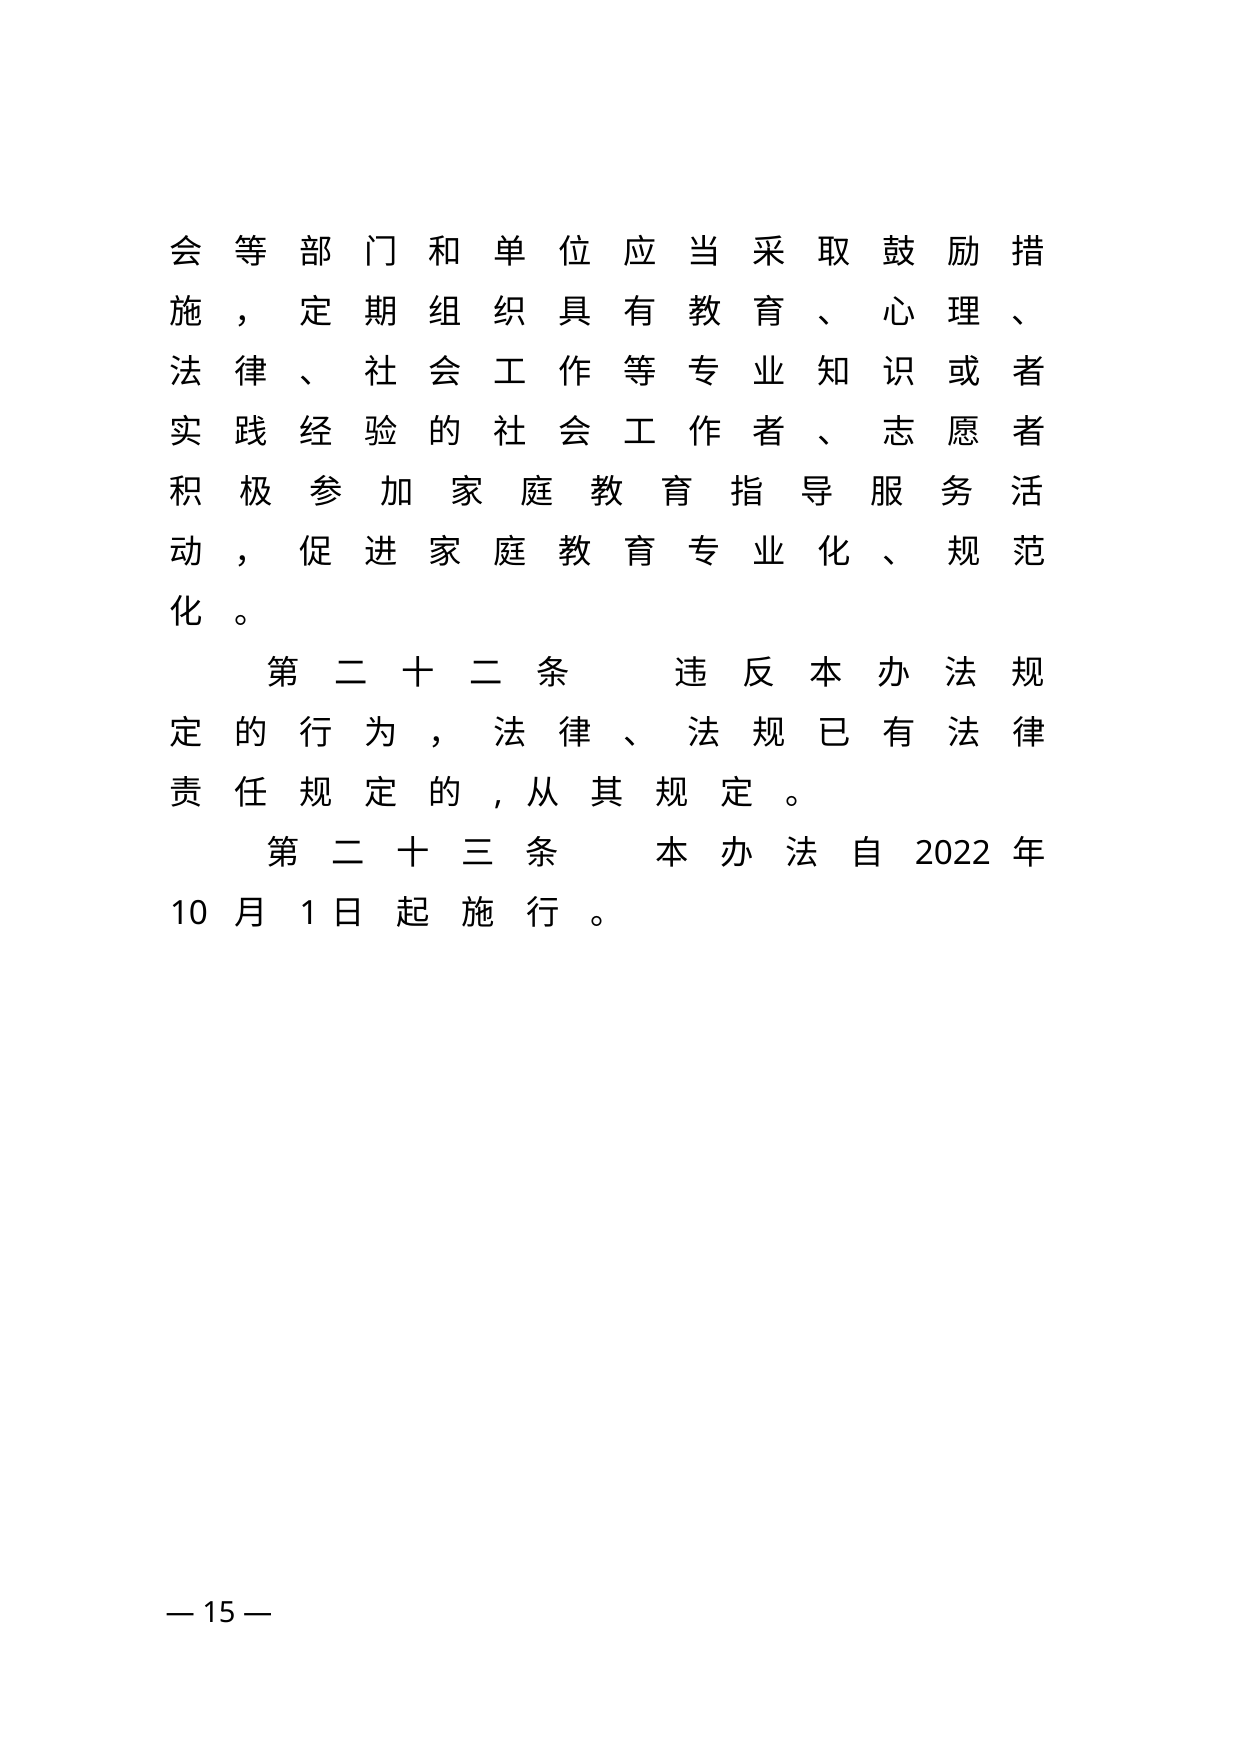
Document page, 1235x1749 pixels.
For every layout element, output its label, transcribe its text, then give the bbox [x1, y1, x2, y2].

text 第二十三条 本办法自2022年10月1日起施行。 [169, 820, 1077, 940]
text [169, 219, 1077, 639]
text 第二十二条 违反本办法规定的行为，法律、法规已有法律责任规定的,从其规定。 [169, 639, 1077, 820]
